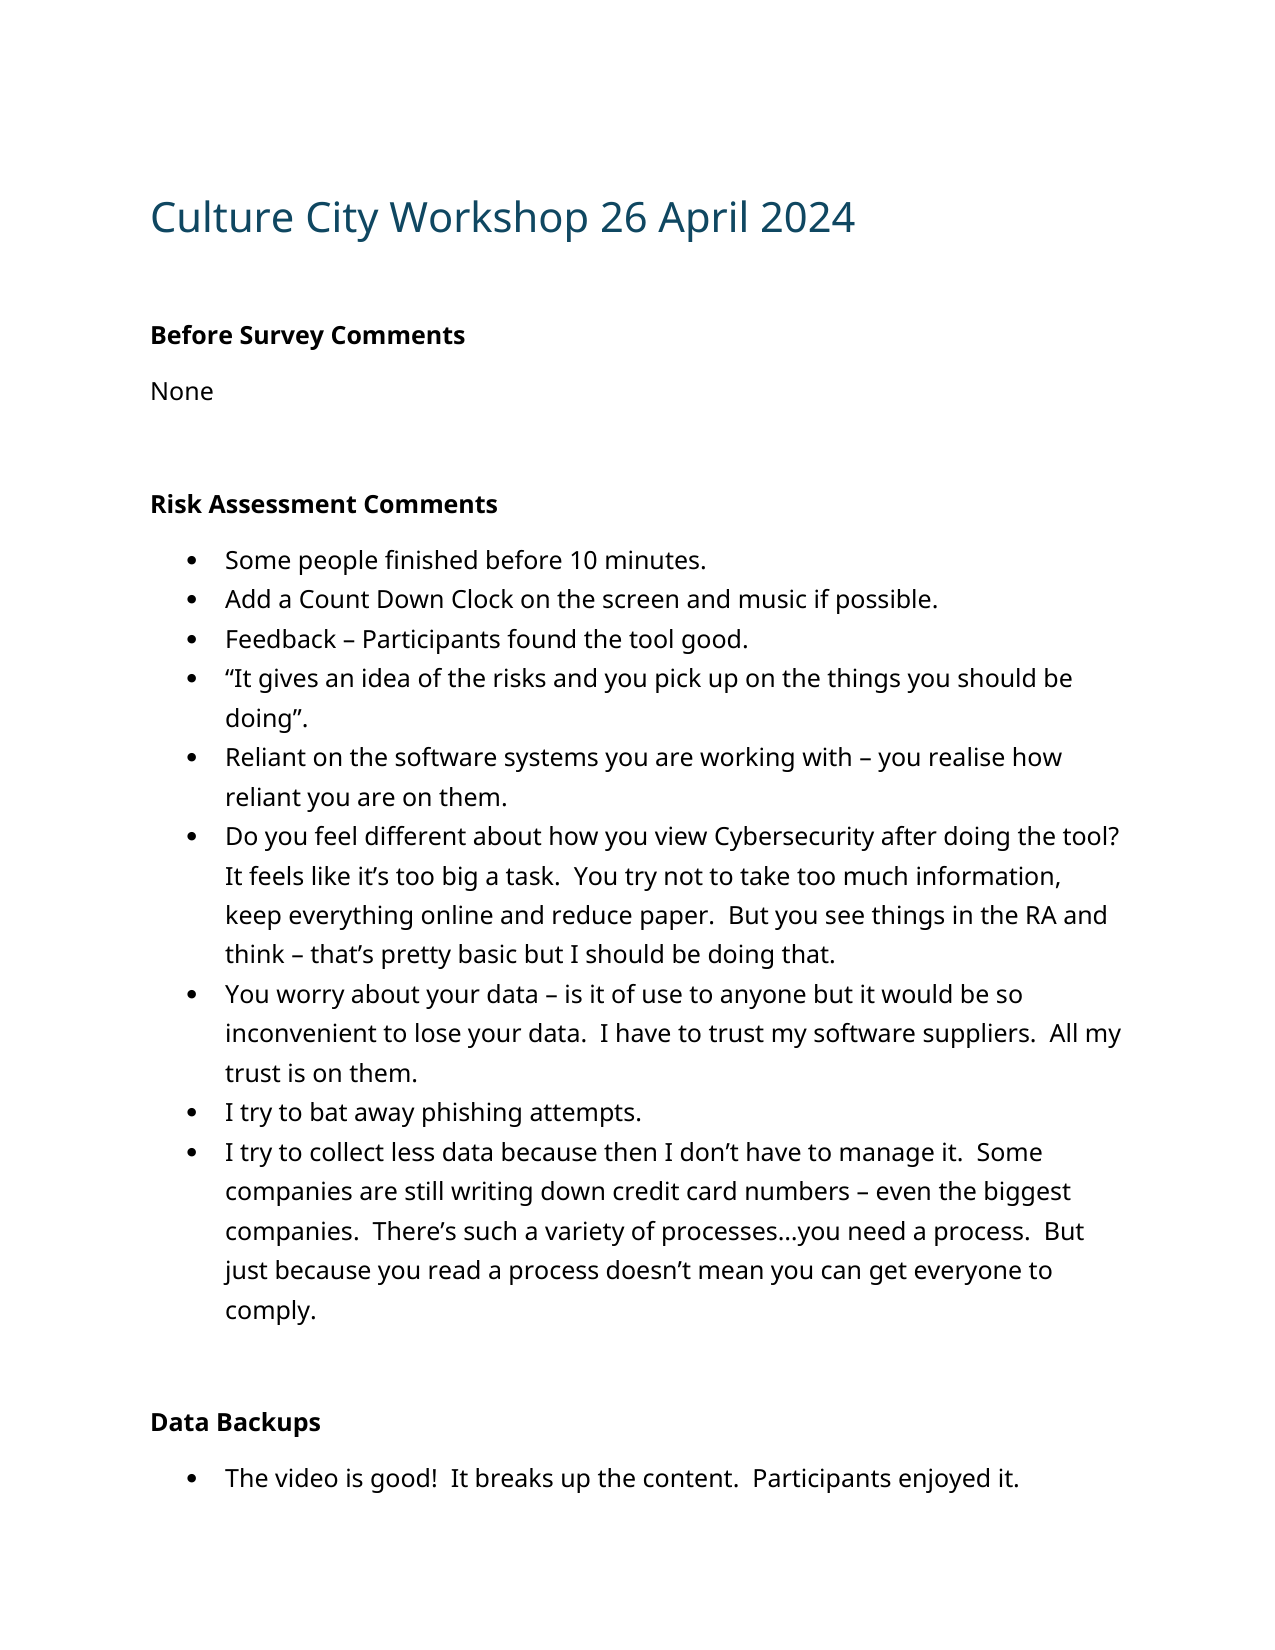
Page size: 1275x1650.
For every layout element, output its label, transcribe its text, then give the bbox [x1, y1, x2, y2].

list “It gives an idea of the risks and you pick up on the things you should be doing”. [187, 661, 1125, 734]
subtitle Culture City Workshop 26 April 2024 [150, 187, 1125, 244]
text Data Backups [150, 1405, 1125, 1439]
list Reliant on the software systems you are working with – you realise how reliant you are on them. [187, 740, 1125, 813]
list I try to collect less data because then I don’t have to manage it. Some companies are still writing down credit card numbers – even the biggest companies. There’s such a variety of processes…you need a process. But just because you read a process doesn’t mean you can get everyone to comply. [187, 1134, 1125, 1327]
text Risk Assessment Comments [150, 486, 1125, 520]
list Add a Count Down Clock on the screen and music if possible. [187, 582, 1125, 616]
list I try to bat away phishing attempts. [187, 1095, 1125, 1129]
list Feedback – Participants found the tool good. [187, 621, 1125, 655]
list You worry about your data – is it of use to anyone but it would be so inconvenient to lose your data. I have to trust my software suppliers. All my trust is on them. [187, 977, 1125, 1090]
text Before Survey Comments [150, 318, 1125, 352]
text None [150, 374, 1125, 408]
list Do you feel different about how you view Cybersecurity after doing the tool? It feels like it’s too big a task. You try not to take too much information, keep everything online and reduce paper. But you see things in the RA and think – that’s pretty basic but I should be doing that. [187, 819, 1125, 971]
list Some people finished before 10 minutes. [187, 542, 1125, 576]
list The video is good! It breaks up the content. Participants enjoyed it. [187, 1461, 1125, 1495]
